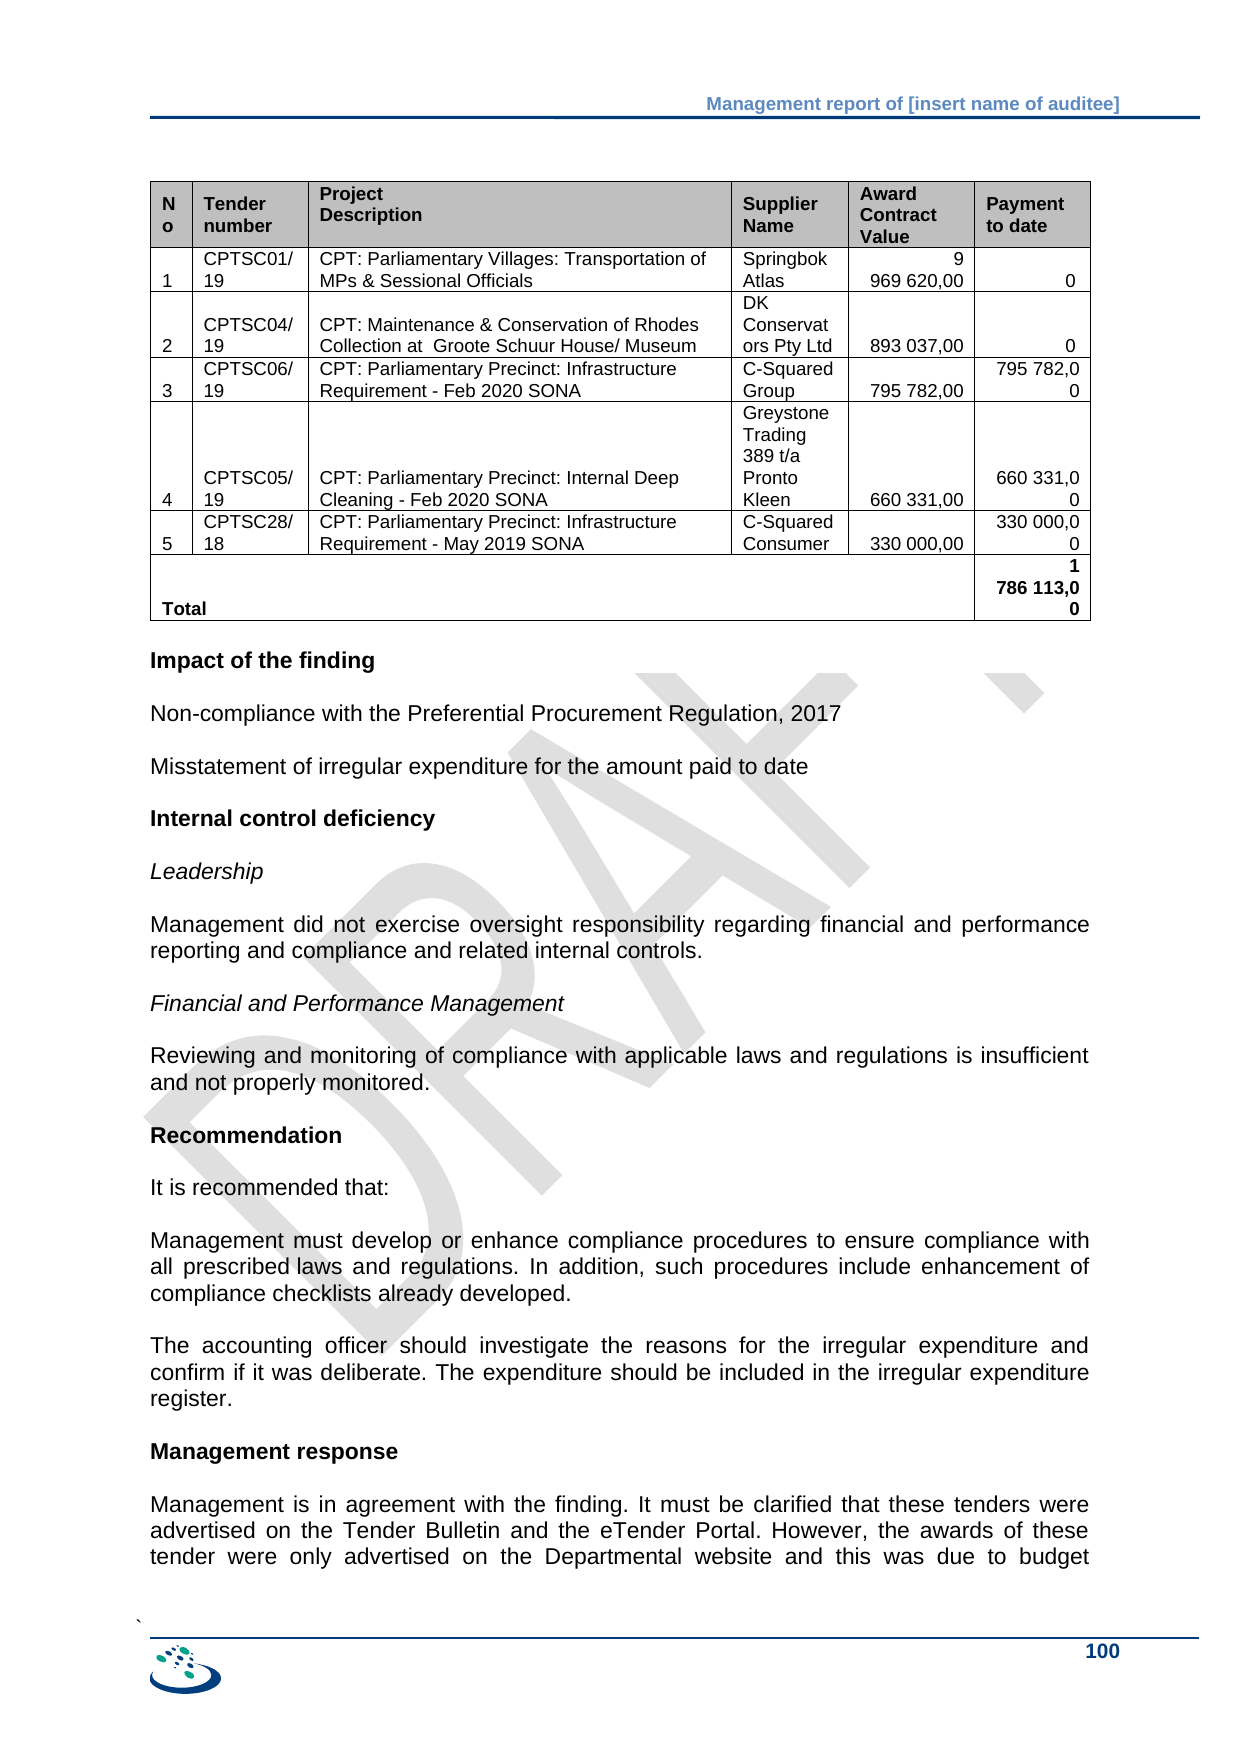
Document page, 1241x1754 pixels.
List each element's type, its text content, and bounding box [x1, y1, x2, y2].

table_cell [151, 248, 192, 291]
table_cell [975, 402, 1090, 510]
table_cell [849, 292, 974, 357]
text Management must develop or enhance compliance procedures to ensure compliance with all prescribed laws and regulations. In addition, such procedures include enhancement of compliance checklists already developed. [150, 1227, 1090, 1306]
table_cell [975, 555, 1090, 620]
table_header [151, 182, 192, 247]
text Internal control deficiency [150, 805, 1090, 832]
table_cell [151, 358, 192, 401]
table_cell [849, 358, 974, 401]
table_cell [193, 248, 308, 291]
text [150, 1491, 1090, 1569]
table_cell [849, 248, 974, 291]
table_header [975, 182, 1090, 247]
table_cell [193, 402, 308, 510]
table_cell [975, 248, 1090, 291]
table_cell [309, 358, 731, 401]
text Non-compliance with the Preferential Procurement Regulation, 2017 [150, 700, 1090, 726]
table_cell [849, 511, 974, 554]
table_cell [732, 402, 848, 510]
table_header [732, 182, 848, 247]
text The accounting officer should investigate the reasons for the irregular expenditure and confirm if it was deliberate. The expenditure should be included in the irregular expenditure register. [150, 1332, 1090, 1411]
text Leadership [150, 858, 1090, 884]
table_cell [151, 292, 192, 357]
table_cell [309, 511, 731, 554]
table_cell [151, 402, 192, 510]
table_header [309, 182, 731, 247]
text Financial and Performance Management [150, 990, 1090, 1016]
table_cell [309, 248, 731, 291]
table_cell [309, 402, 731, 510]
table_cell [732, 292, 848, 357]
text Management did not exercise oversight responsibility regarding financial and performance reporting and compliance and related internal controls. [150, 911, 1090, 963]
text Management response [150, 1438, 1090, 1464]
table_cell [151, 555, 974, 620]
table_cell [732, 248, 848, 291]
text Reviewing and monitoring of compliance with applicable laws and regulations is insufficient and not properly monitored. [150, 1042, 1090, 1095]
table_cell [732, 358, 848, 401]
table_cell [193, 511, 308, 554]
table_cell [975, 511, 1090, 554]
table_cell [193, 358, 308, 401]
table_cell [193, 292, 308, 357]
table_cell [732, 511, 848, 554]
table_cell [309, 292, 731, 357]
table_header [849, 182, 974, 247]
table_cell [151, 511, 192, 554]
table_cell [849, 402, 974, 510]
text Impact of the finding [150, 647, 1090, 673]
text Recommendation [150, 1122, 1090, 1148]
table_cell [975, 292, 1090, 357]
text It is recommended that: [150, 1174, 1090, 1201]
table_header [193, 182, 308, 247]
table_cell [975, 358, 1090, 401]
text Misstatement of irregular expenditure for the amount paid to date [150, 753, 1090, 779]
